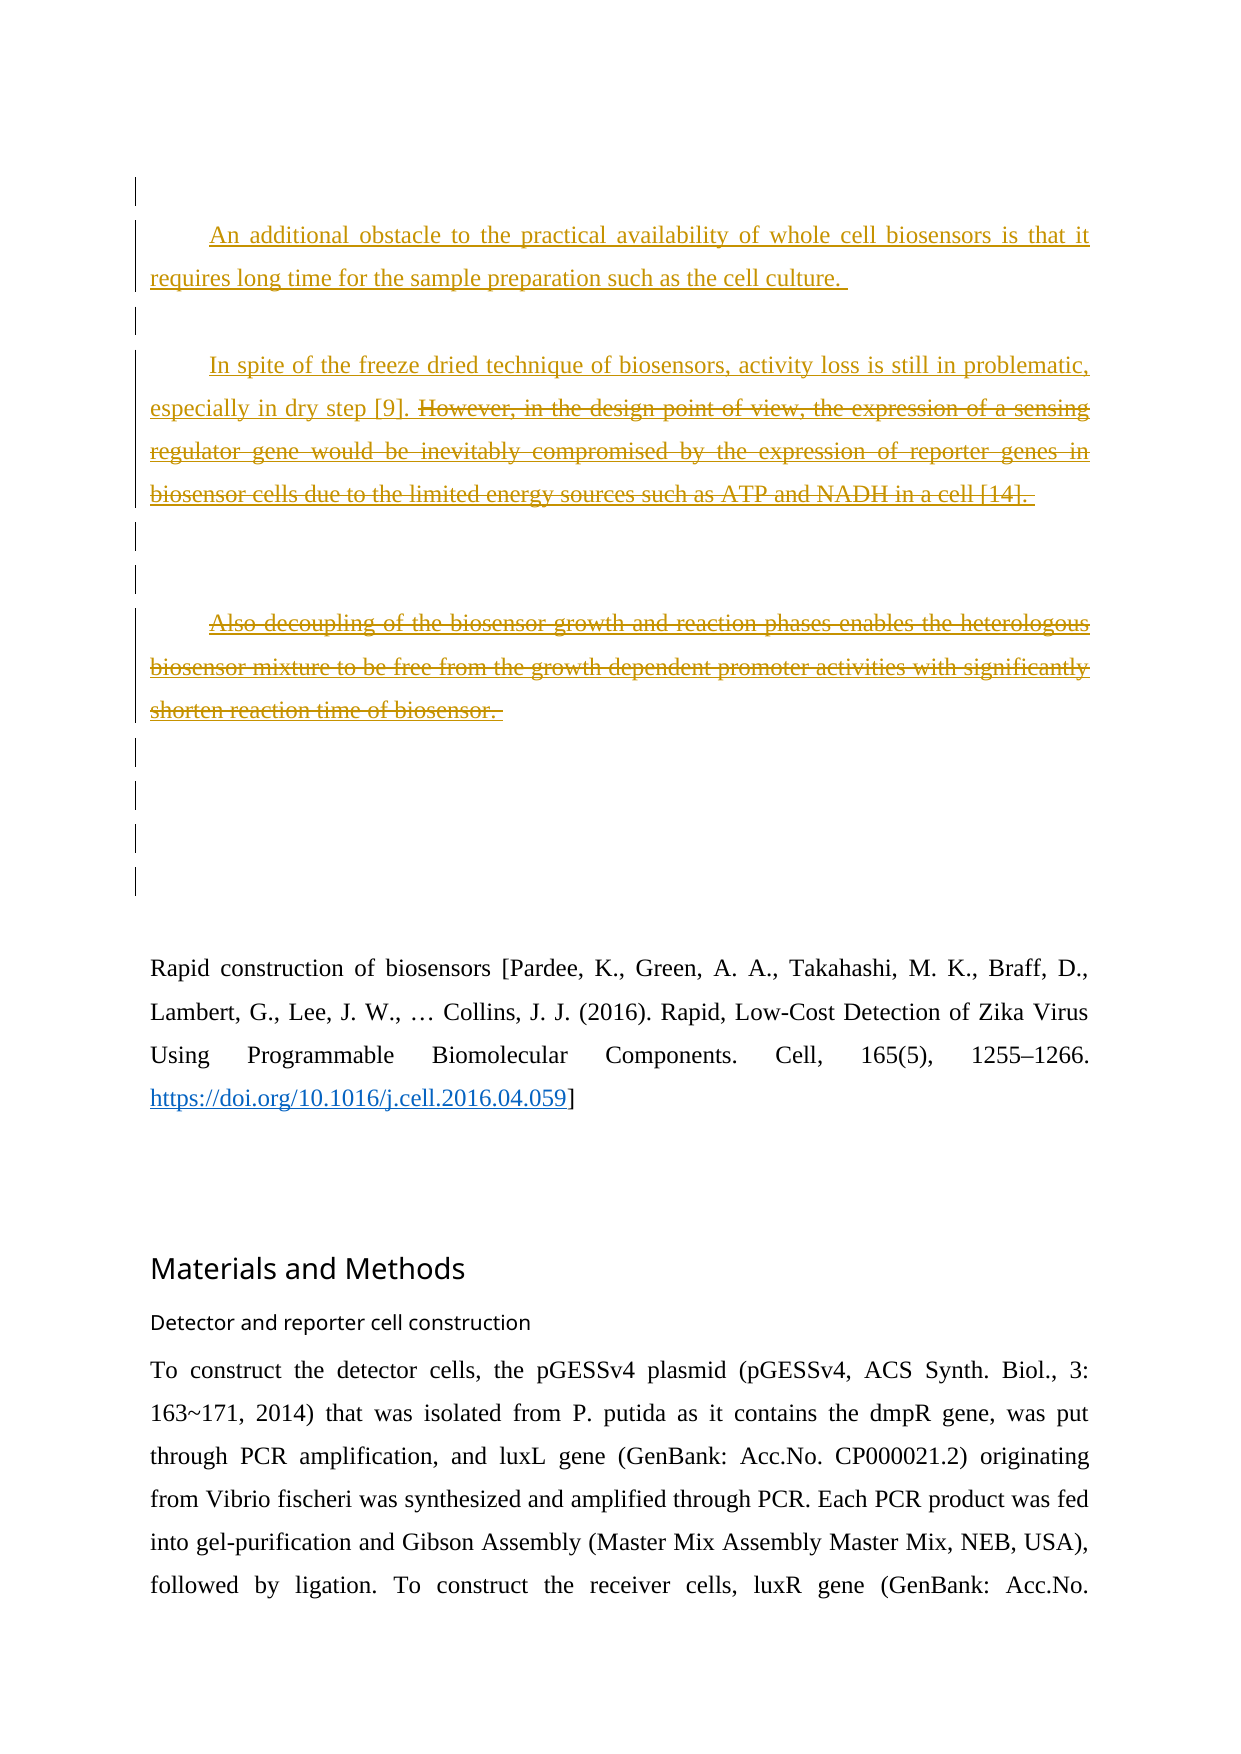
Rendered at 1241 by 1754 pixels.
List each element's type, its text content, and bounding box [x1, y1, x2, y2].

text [150, 1355, 1090, 1599]
text Rapid construction of biosensors [Pardee, K., Green, A. A., Takahashi, M. K., Braff, D., Lambert, G., Lee, J. W., … Collins, J. J. (2016). Rapid, Low-Cost Detection of Zika Virus Using Programmable Biomolecular Components. Cell, 165(5), 1255–1266. https://doi.org/10.1016/j.cell.2016.04.059] [150, 953, 1090, 1112]
subtitle Materials and Methods [150, 1248, 1090, 1288]
subtitle Detector and reporter cell construction [150, 1308, 1090, 1336]
